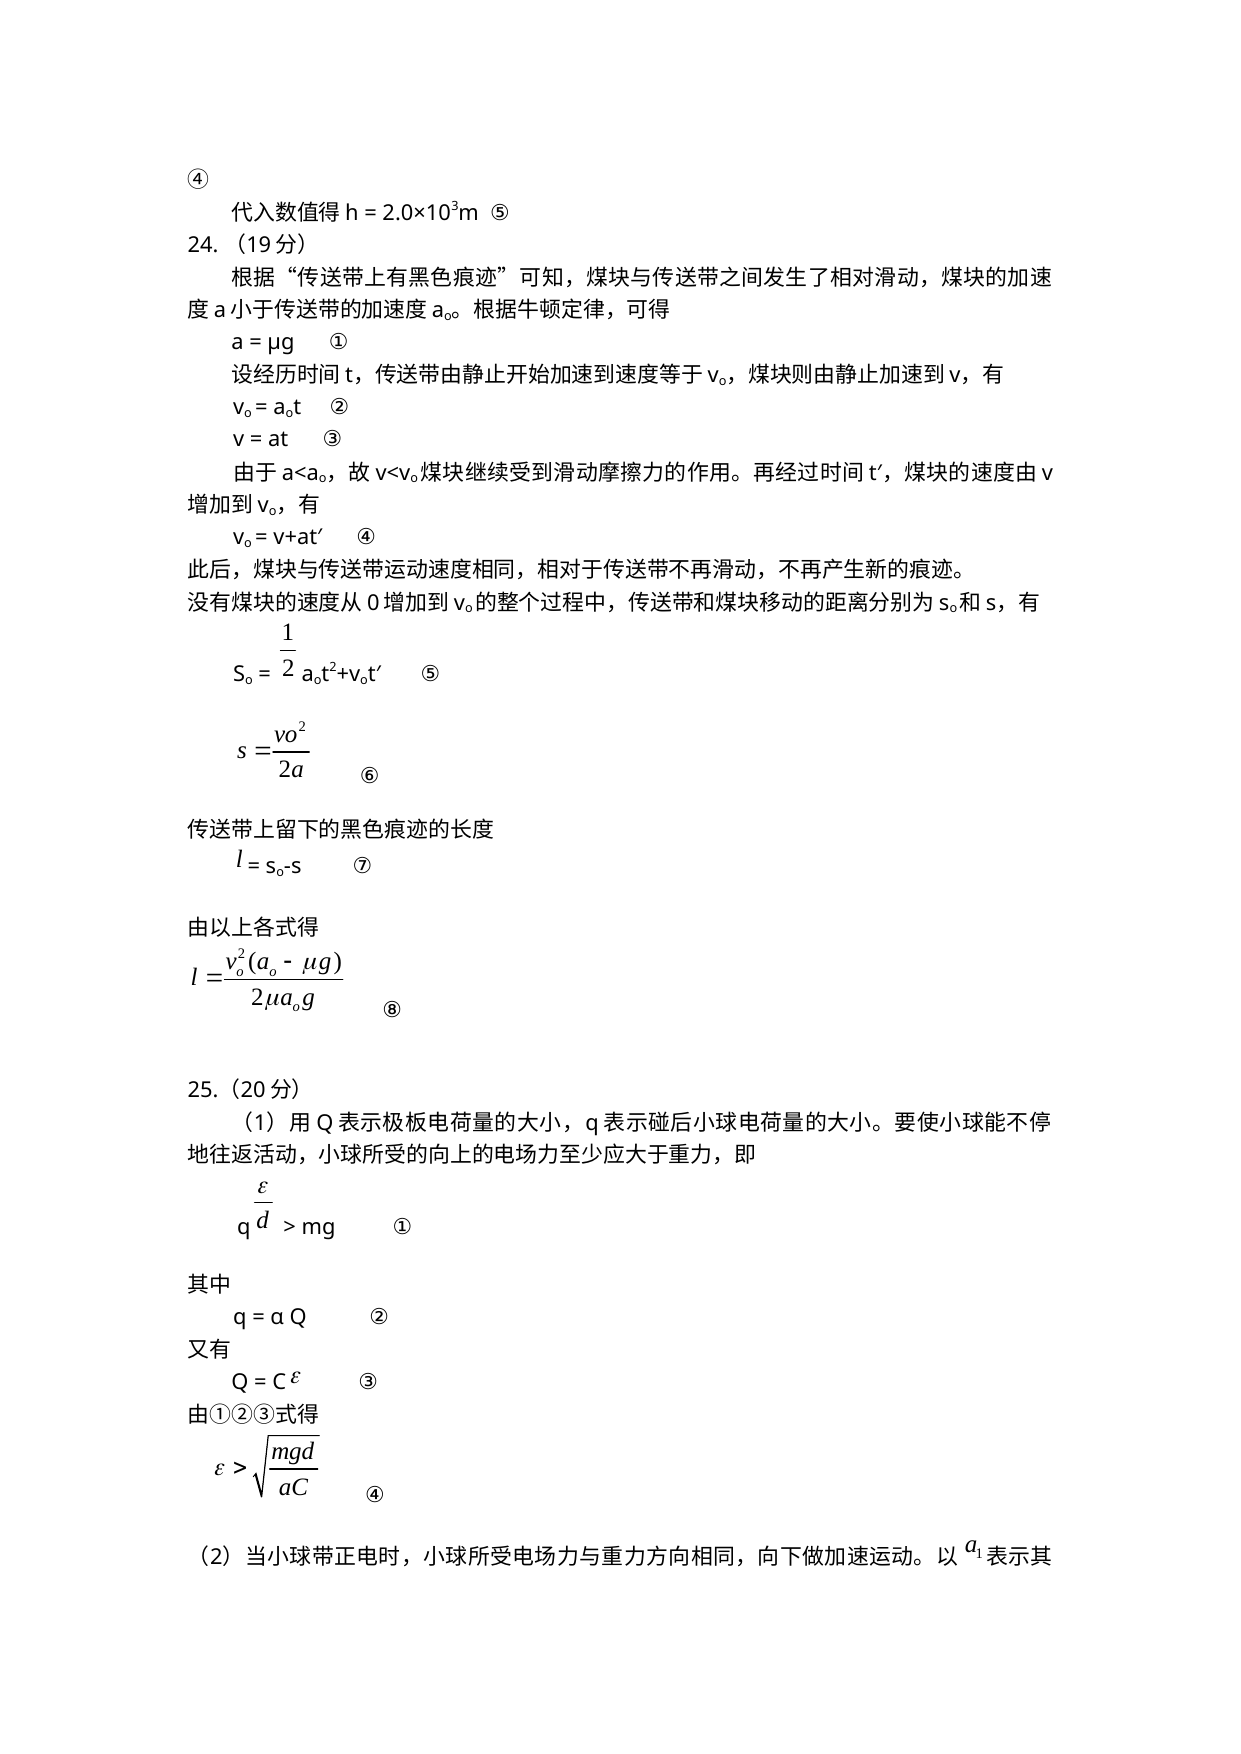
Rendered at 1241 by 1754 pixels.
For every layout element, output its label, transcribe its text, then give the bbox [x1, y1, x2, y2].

text ④ [187, 1429, 1053, 1527]
text 设经历时间t，传送带由静止开始加速到速度等于vo，煤块则由静止加速到v，有 [187, 357, 1053, 389]
text 24. （19分） [187, 227, 1053, 259]
text 联立①、②、③式，可得 ④ [187, 162, 1053, 194]
text q = α Q ② [187, 1299, 1053, 1332]
text a = μg ① [187, 324, 1053, 357]
text = so-s ⑦ [187, 844, 1053, 909]
text 由①②③式得 [187, 1397, 1053, 1429]
text 根据“传送带上有黑色痕迹”可知，煤块与传送带之间发生了相对滑动，煤块的加速度a小于传送带的加速度ao。根据牛顿定律，可得 [187, 259, 1053, 324]
text 传送带上留下的黑色痕迹的长度 [187, 812, 1053, 844]
text 其中 [187, 1267, 1053, 1299]
text （1）用Q表示极板电荷量的大小，q表示碰后小球电荷量的大小。要使小球能不停地往返活动，小球所受的向上的电场力至少应大于重力，即 [187, 1104, 1053, 1169]
text ⑧ [187, 942, 1053, 1039]
text q > mg ① [187, 1169, 1053, 1267]
text 此后，煤块与传送带运动速度相同，相对于传送带不再滑动，不再产生新的痕迹。 [187, 552, 1053, 584]
text vo = aot ② [187, 389, 1053, 422]
text vo = v+at′ ④ [187, 519, 1053, 552]
text So = aot2+vot′ ⑤ [187, 617, 1053, 714]
text 由于a<ao，故v<vo煤块继续受到滑动摩擦力的作用。再经过时间t′，煤块的速度由v增加到vo，有 [187, 454, 1053, 519]
text 没有煤块的速度从0增加到vo的整个过程中，传送带和煤块移动的距离分别为so和s，有 [187, 584, 1053, 617]
text 代入数值得h = 2.0×103m ⑤ [187, 194, 1053, 227]
text v = at ③ [187, 422, 1053, 454]
text Q = C ③ [187, 1364, 1053, 1397]
text 又有 [187, 1332, 1053, 1364]
text 由以上各式得 [187, 909, 1053, 942]
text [187, 1527, 1053, 1592]
text ⑥ [187, 714, 1053, 812]
text 25.（20分） [187, 1072, 1053, 1104]
